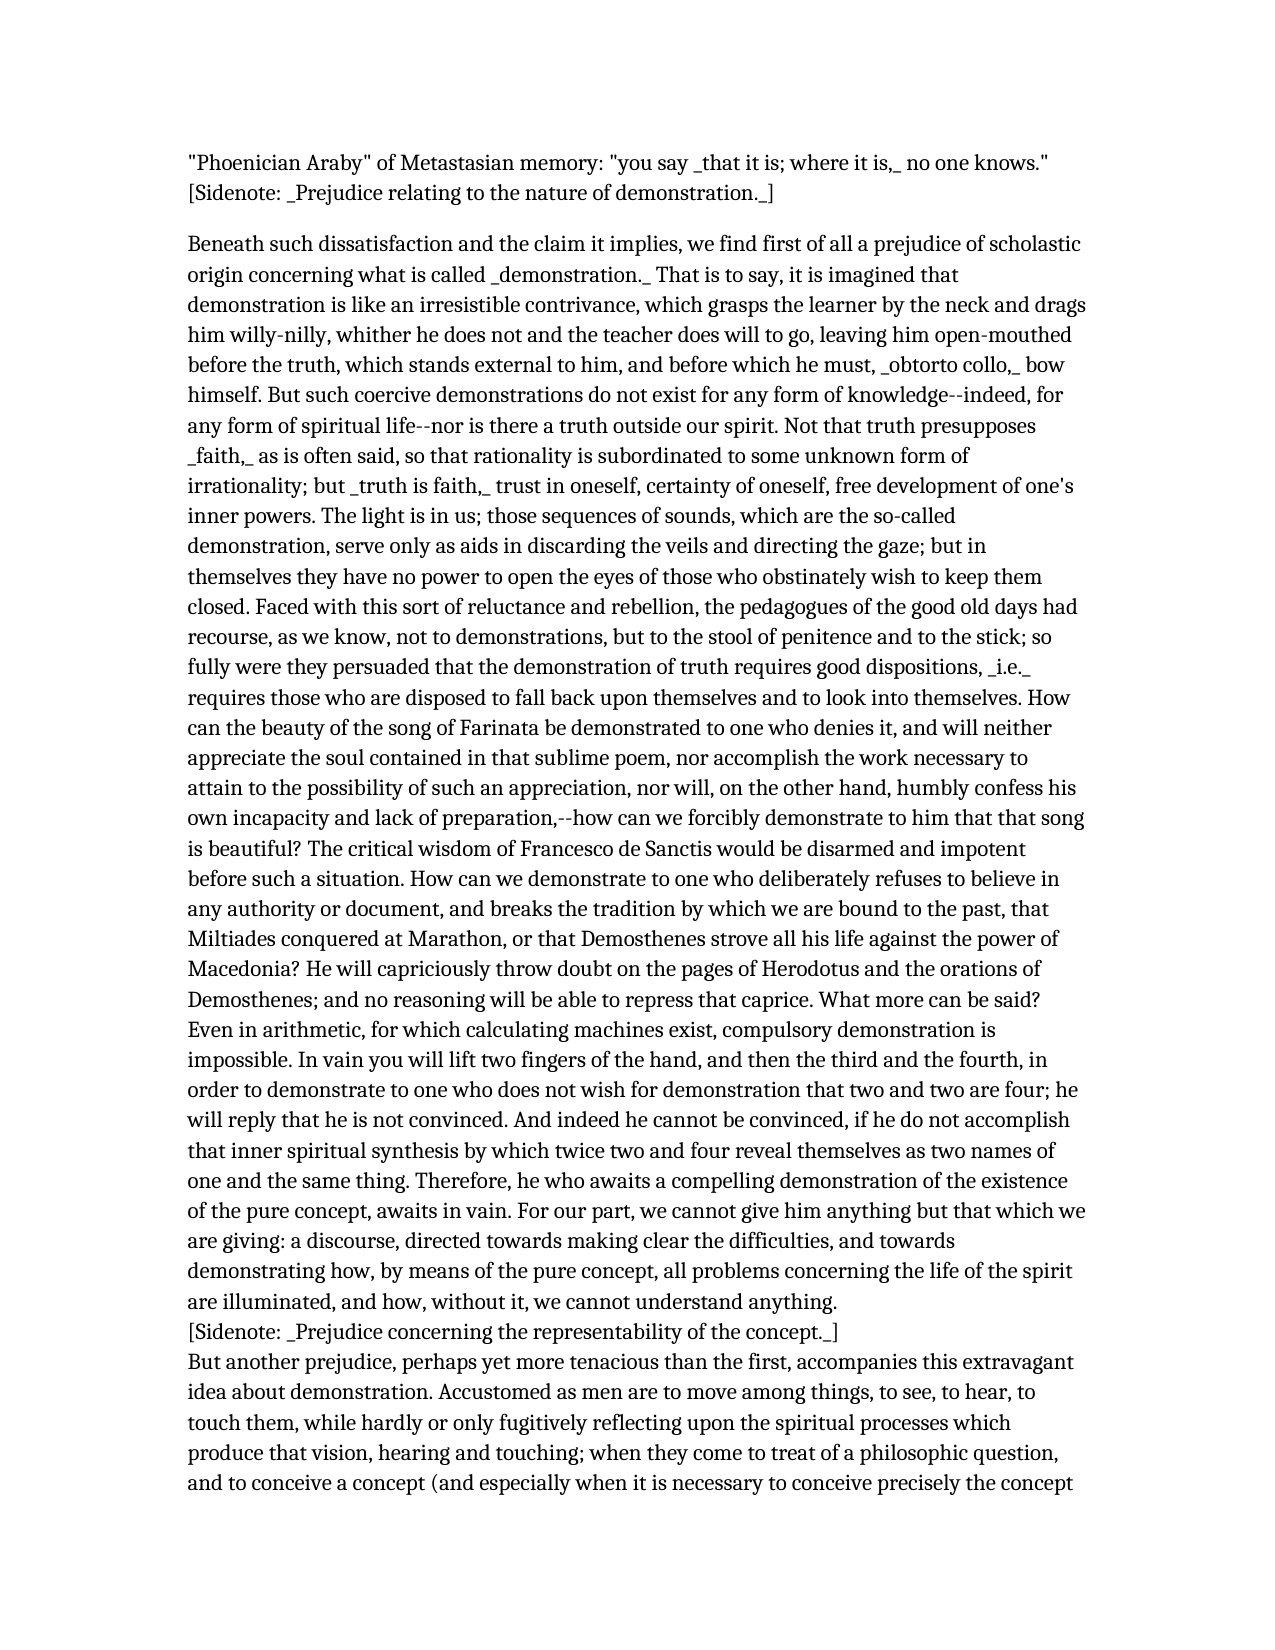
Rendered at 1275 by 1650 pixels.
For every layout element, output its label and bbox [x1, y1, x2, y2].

text [187, 231, 1087, 1496]
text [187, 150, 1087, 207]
